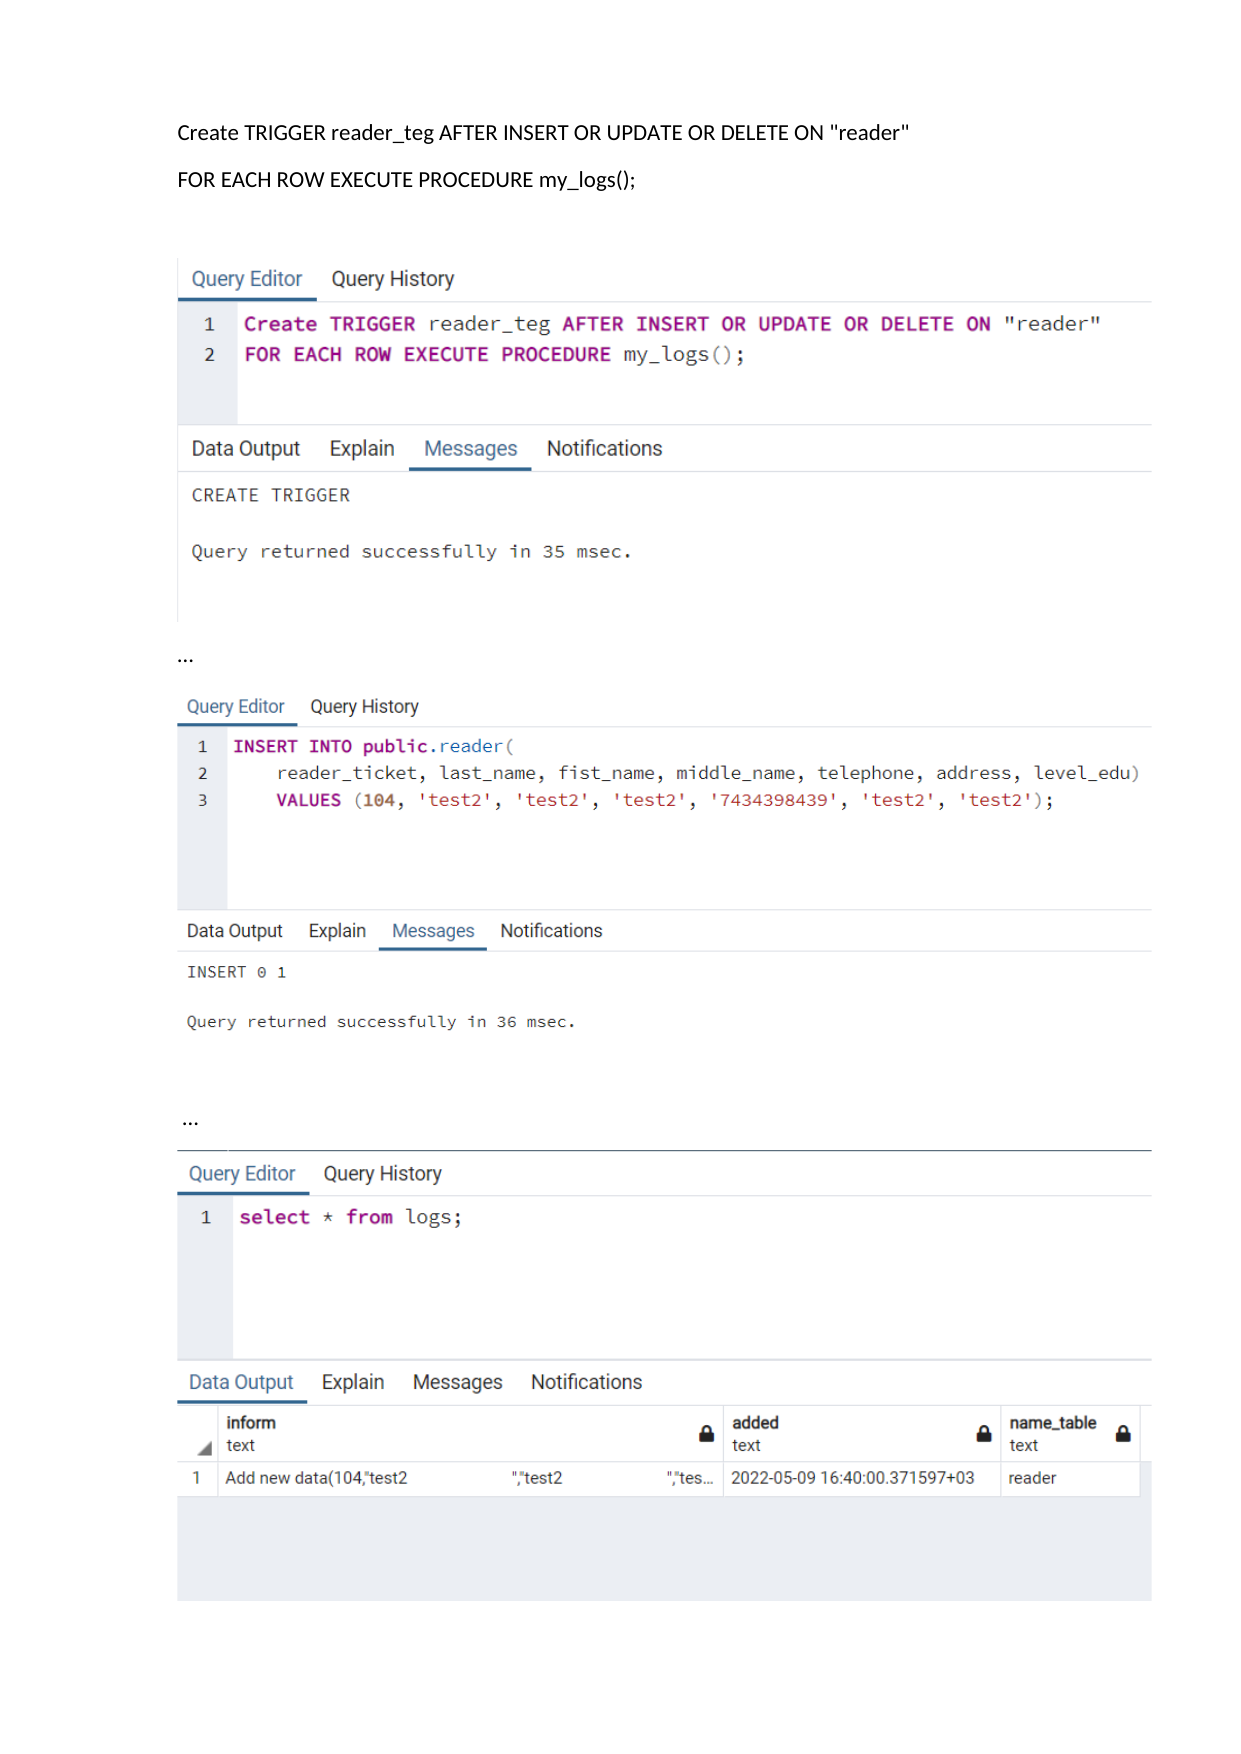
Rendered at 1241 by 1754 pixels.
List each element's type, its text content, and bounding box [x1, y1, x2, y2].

picture [177, 687, 1152, 1085]
text … [177, 640, 1152, 668]
picture [177, 1150, 1152, 1601]
text … [177, 1103, 1152, 1131]
text Create TRIGGER reader_teg AFTER INSERT OR UPDATE OR DELETE ON "reader" [177, 118, 1152, 146]
text FOR EACH ROW EXECUTE PROCEDURE my_logs(); [177, 165, 1152, 193]
picture [177, 258, 1152, 622]
